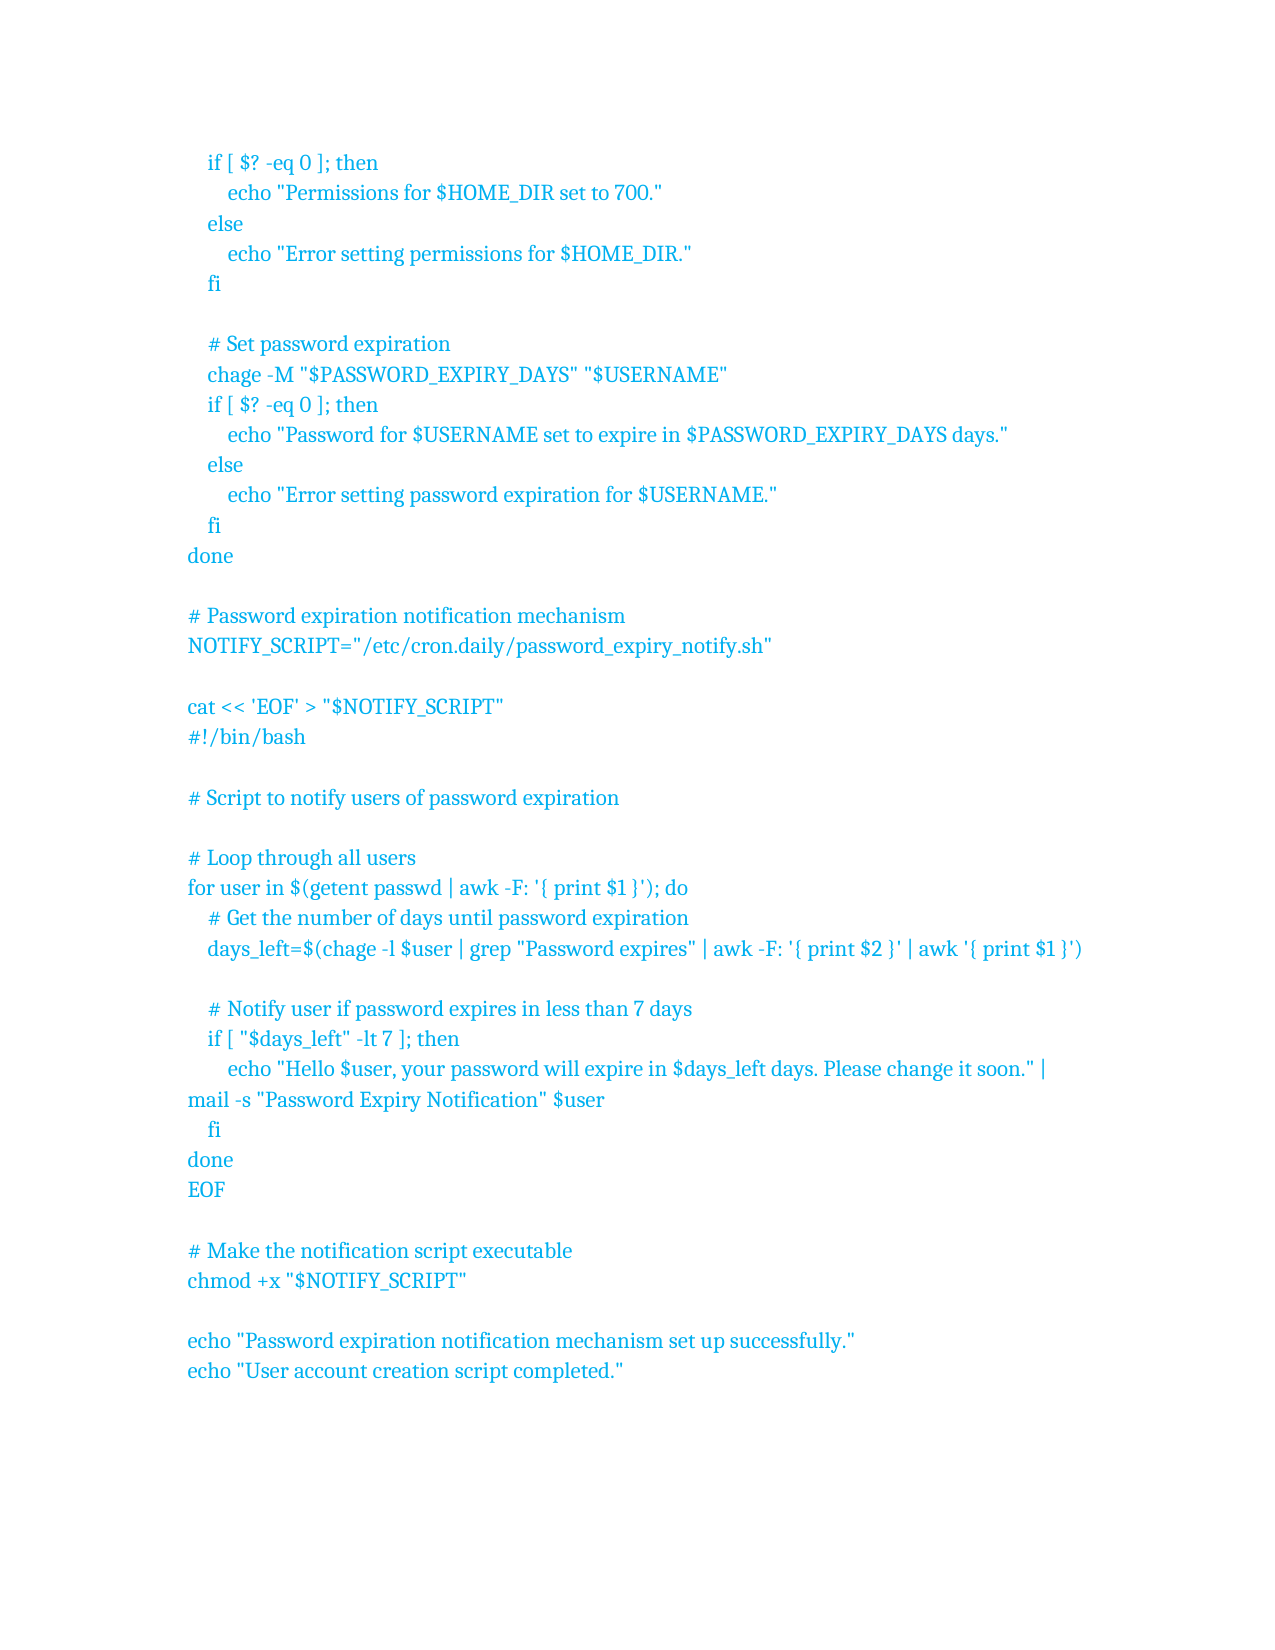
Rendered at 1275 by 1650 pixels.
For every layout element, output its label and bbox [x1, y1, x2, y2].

text [187, 150, 1087, 1415]
